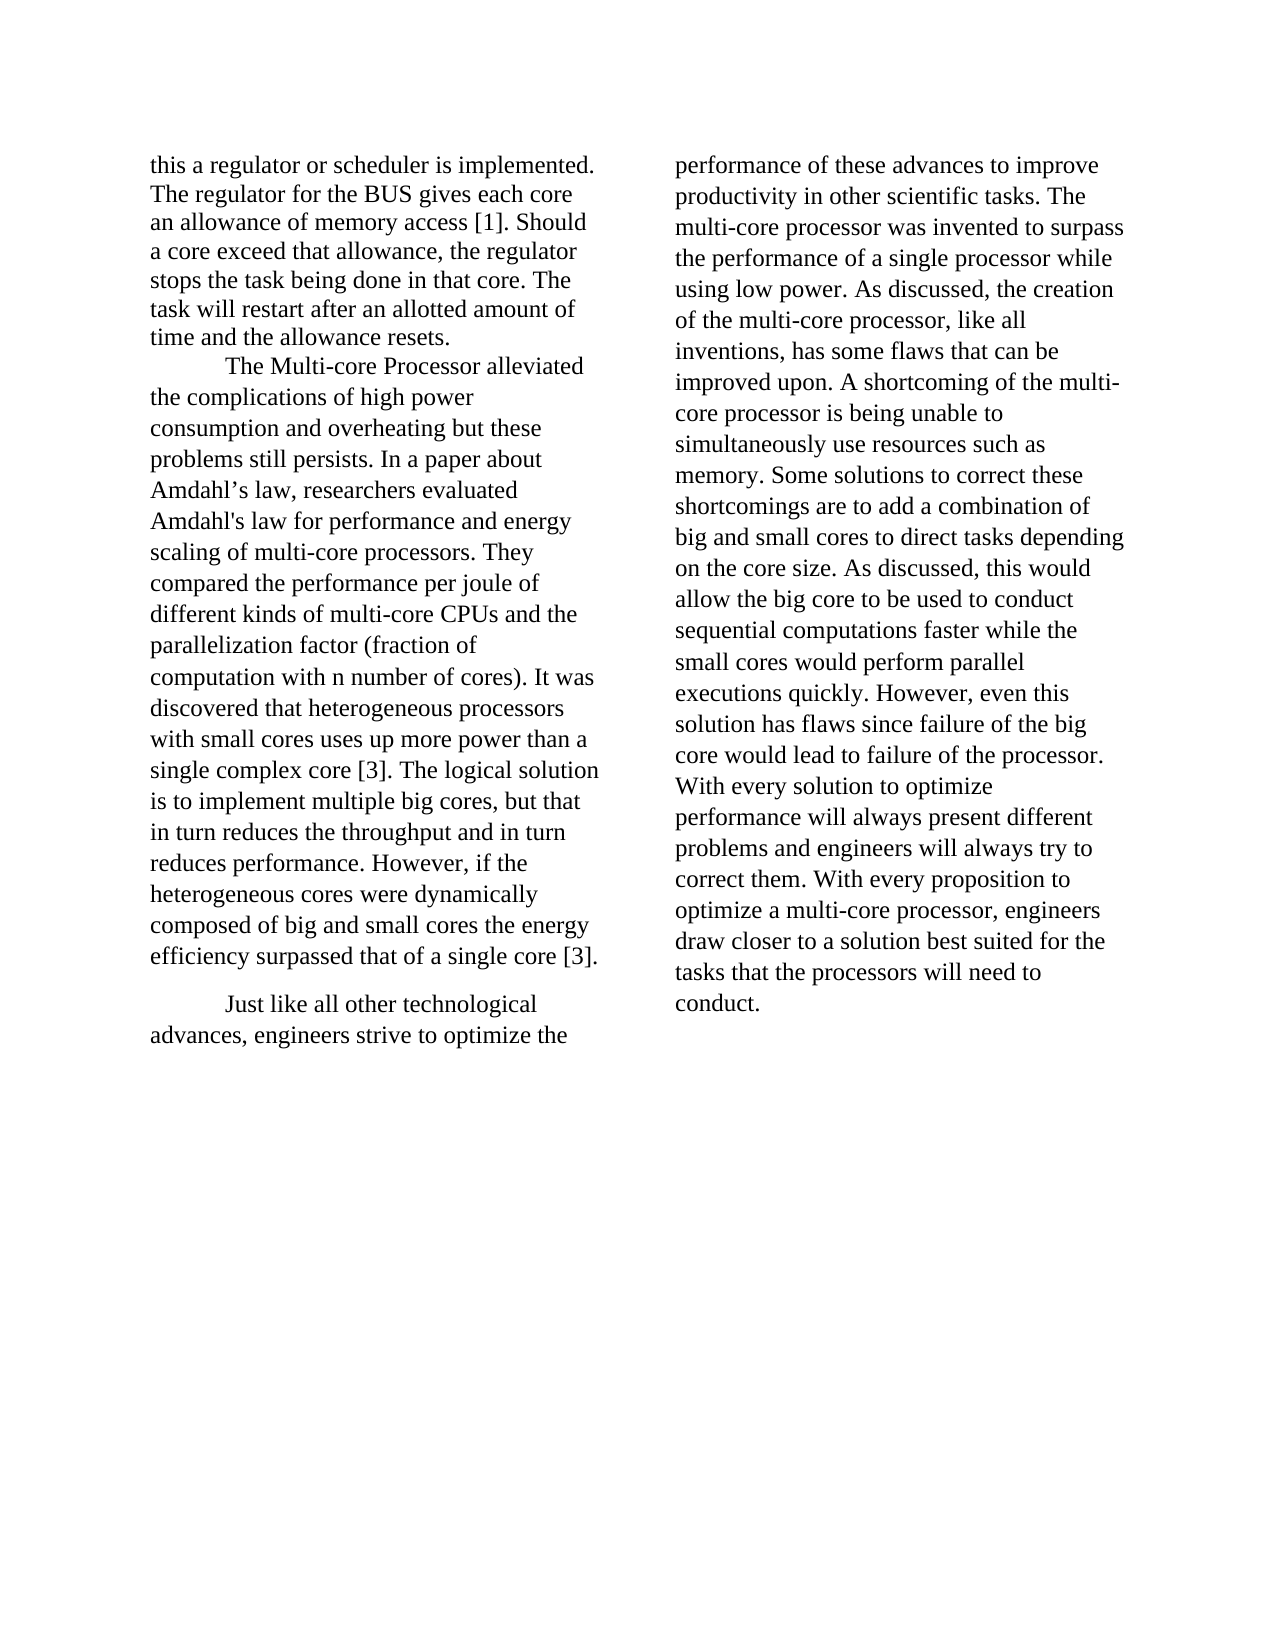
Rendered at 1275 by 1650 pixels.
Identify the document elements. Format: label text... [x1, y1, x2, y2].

text Just like all other technological advances, engineers strive to optimize the performance of these advances to improve productivity in other scientific tasks. The multi-core processor was invented to surpass the performance of a single processor while using low power. As discussed, the creation of the multi-core processor, like all inventions, has some flaws that can be improved upon. A shortcoming of the multi-core processor is being unable to simultaneously use resources such as memory. Some solutions to correct these shortcomings are to add a combination of big and small cores to direct tasks depending on the core size. As discussed, this would allow the big core to be used to conduct sequential computations faster while the small cores would perform parallel executions quickly. However, even this solution has flaws since failure of the big core would lead to failure of the processor. With every solution to optimize performance will always present different problems and engineers will always try to correct them. With every proposition to optimize a multi-core processor, engineers draw closer to a solution best suited for the tasks that the processors will need to conduct. [675, 150, 1125, 1017]
text The Multi-core Processor alleviated the complications of high power consumption and overheating but these problems still persists. In a paper about Amdahl’s law, researchers evaluated Amdahl's law for performance and energy scaling of multi-core processors. They compared the performance per joule of different kinds of multi-core CPUs and the parallelization factor (fraction of computation with n number of cores). It was discovered that heterogeneous processors with small cores uses up more power than a single complex core [3]. The logical solution is to implement multiple big cores, but that in turn reduces the throughput and in turn reduces performance. However, if the heterogeneous cores were dynamically composed of big and small cores the energy efficiency surpassed that of a single core [3]. [150, 351, 600, 970]
